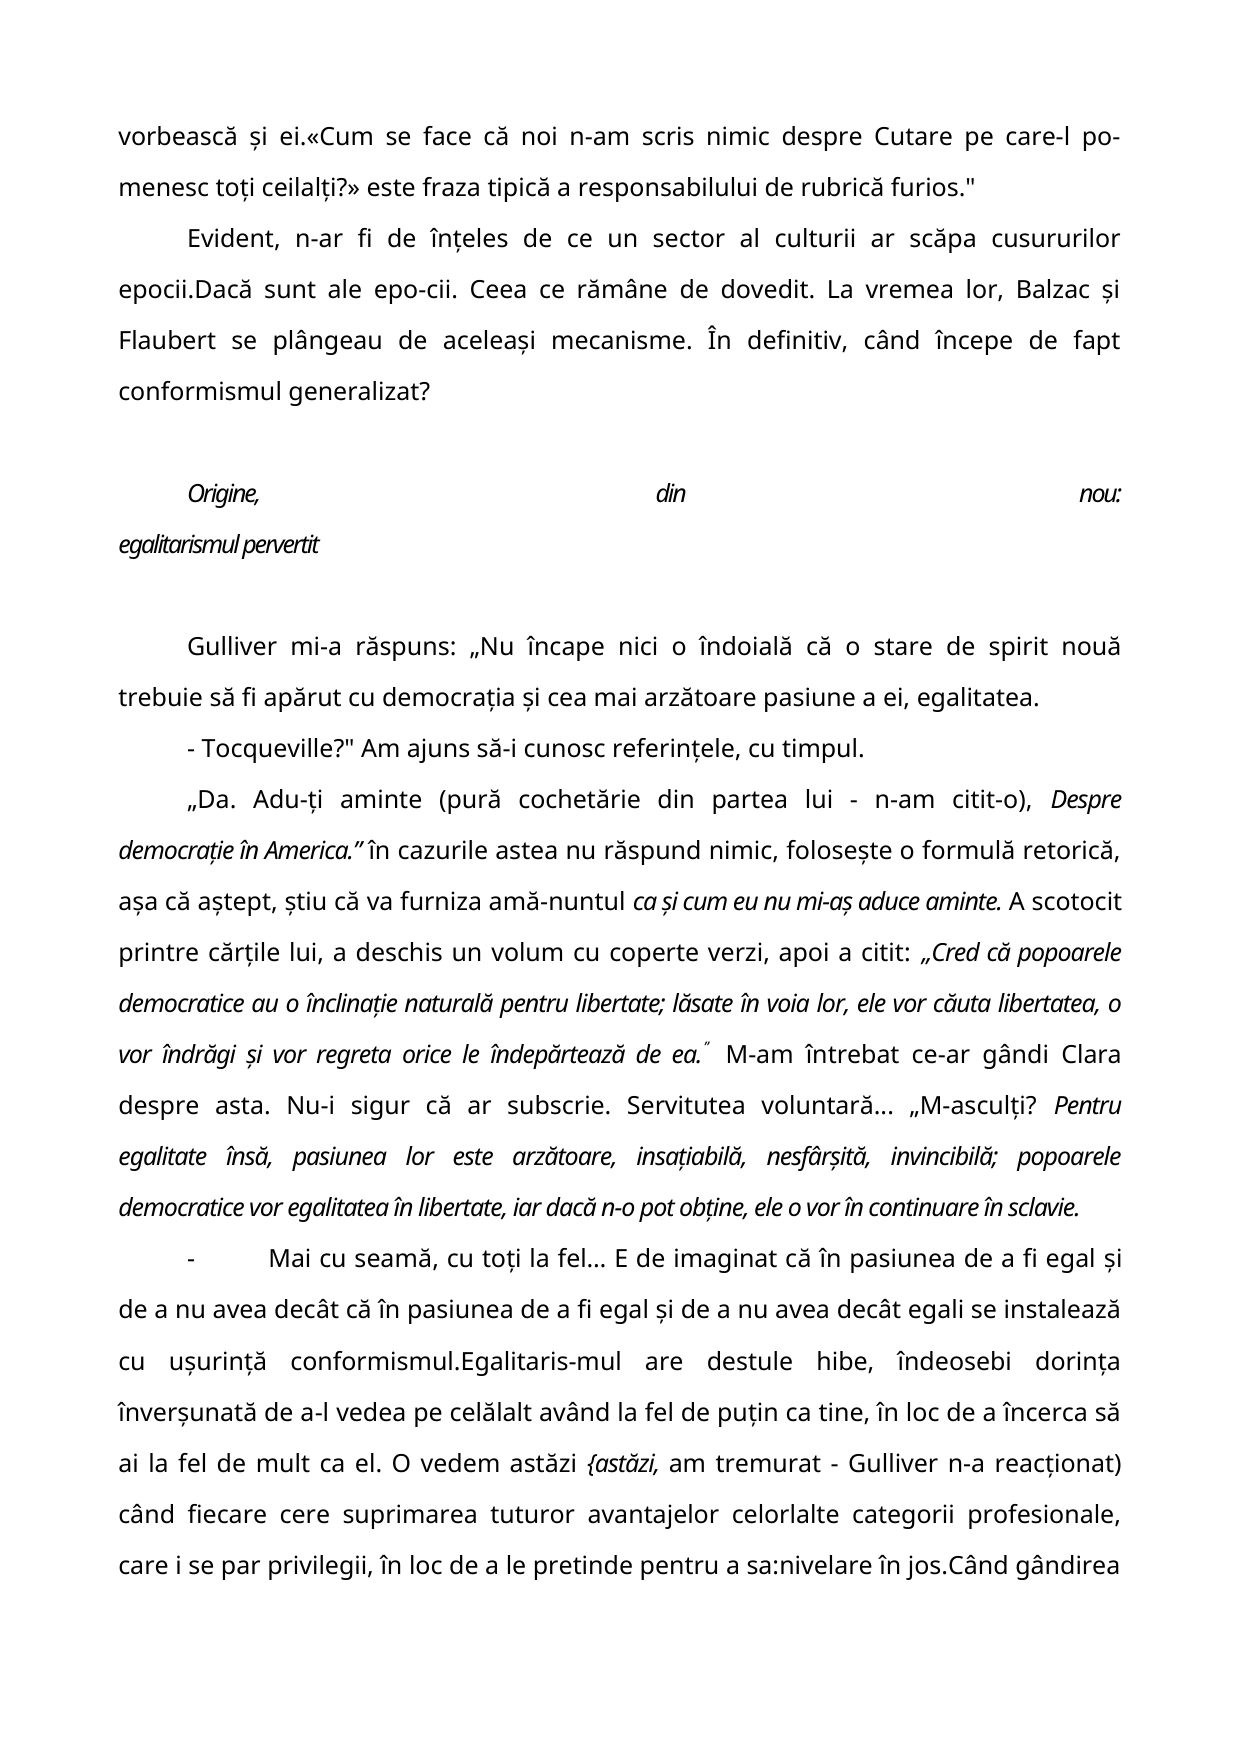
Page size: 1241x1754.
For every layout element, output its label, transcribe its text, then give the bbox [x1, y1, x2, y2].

text Origine, din nou: egalitarismul pervertit [118, 475, 1122, 561]
text Gulliver mi-a răspuns: „Nu încape nici o îndoială că o stare de spirit nouă trebuie să fi apărut cu democraţia şi cea mai arzătoare pasiune a ei, egalitatea. [118, 628, 1122, 714]
text - Tocqueville?" Am ajuns să-i cunosc referinţele, cu timpul. [118, 731, 1122, 765]
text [118, 118, 1122, 203]
text Evident, n-ar fi de înţeles de ce un sector al culturii ar scăpa cusururilor epocii.Dacă sunt ale epo-cii. Ceea ce rămâne de dovedit. La vremea lor, Balzac şi Flaubert se plângeau de aceleaşi mecanisme. În definitiv, când începe de fapt conformismul generalizat? [118, 220, 1122, 407]
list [118, 1241, 1122, 1581]
text „Da. Adu-ţi aminte (pură cochetărie din partea lui - n-am citit-o), Despre democraţie în America.” în cazurile astea nu răspund nimic, foloseşte o formulă retorică, aşa că aştept, ştiu că va furniza amă-nuntul ca şi cum eu nu mi-aş aduce aminte. A scotocit printre cărţile lui, a deschis un volum cu coperte verzi, apoi a citit: „Cred că popoarele democratice au o înclinaţie naturală pentru libertate; lăsate în voia lor, ele vor căuta libertatea, o vor îndrăgi şi vor regreta orice le îndepărtează de ea.” M-am întrebat ce-ar gândi Clara despre asta. Nu-i sigur că ar subscrie. Servitutea voluntară... „M-asculţi? Pentru egalitate însă, pasiunea lor este arzătoare, insaţiabilă, nesfârşită, invincibilă; popoarele democratice vor egalitatea în libertate, iar dacă n-o pot obţine, ele o vor în continuare în sclavie. [118, 782, 1122, 1224]
